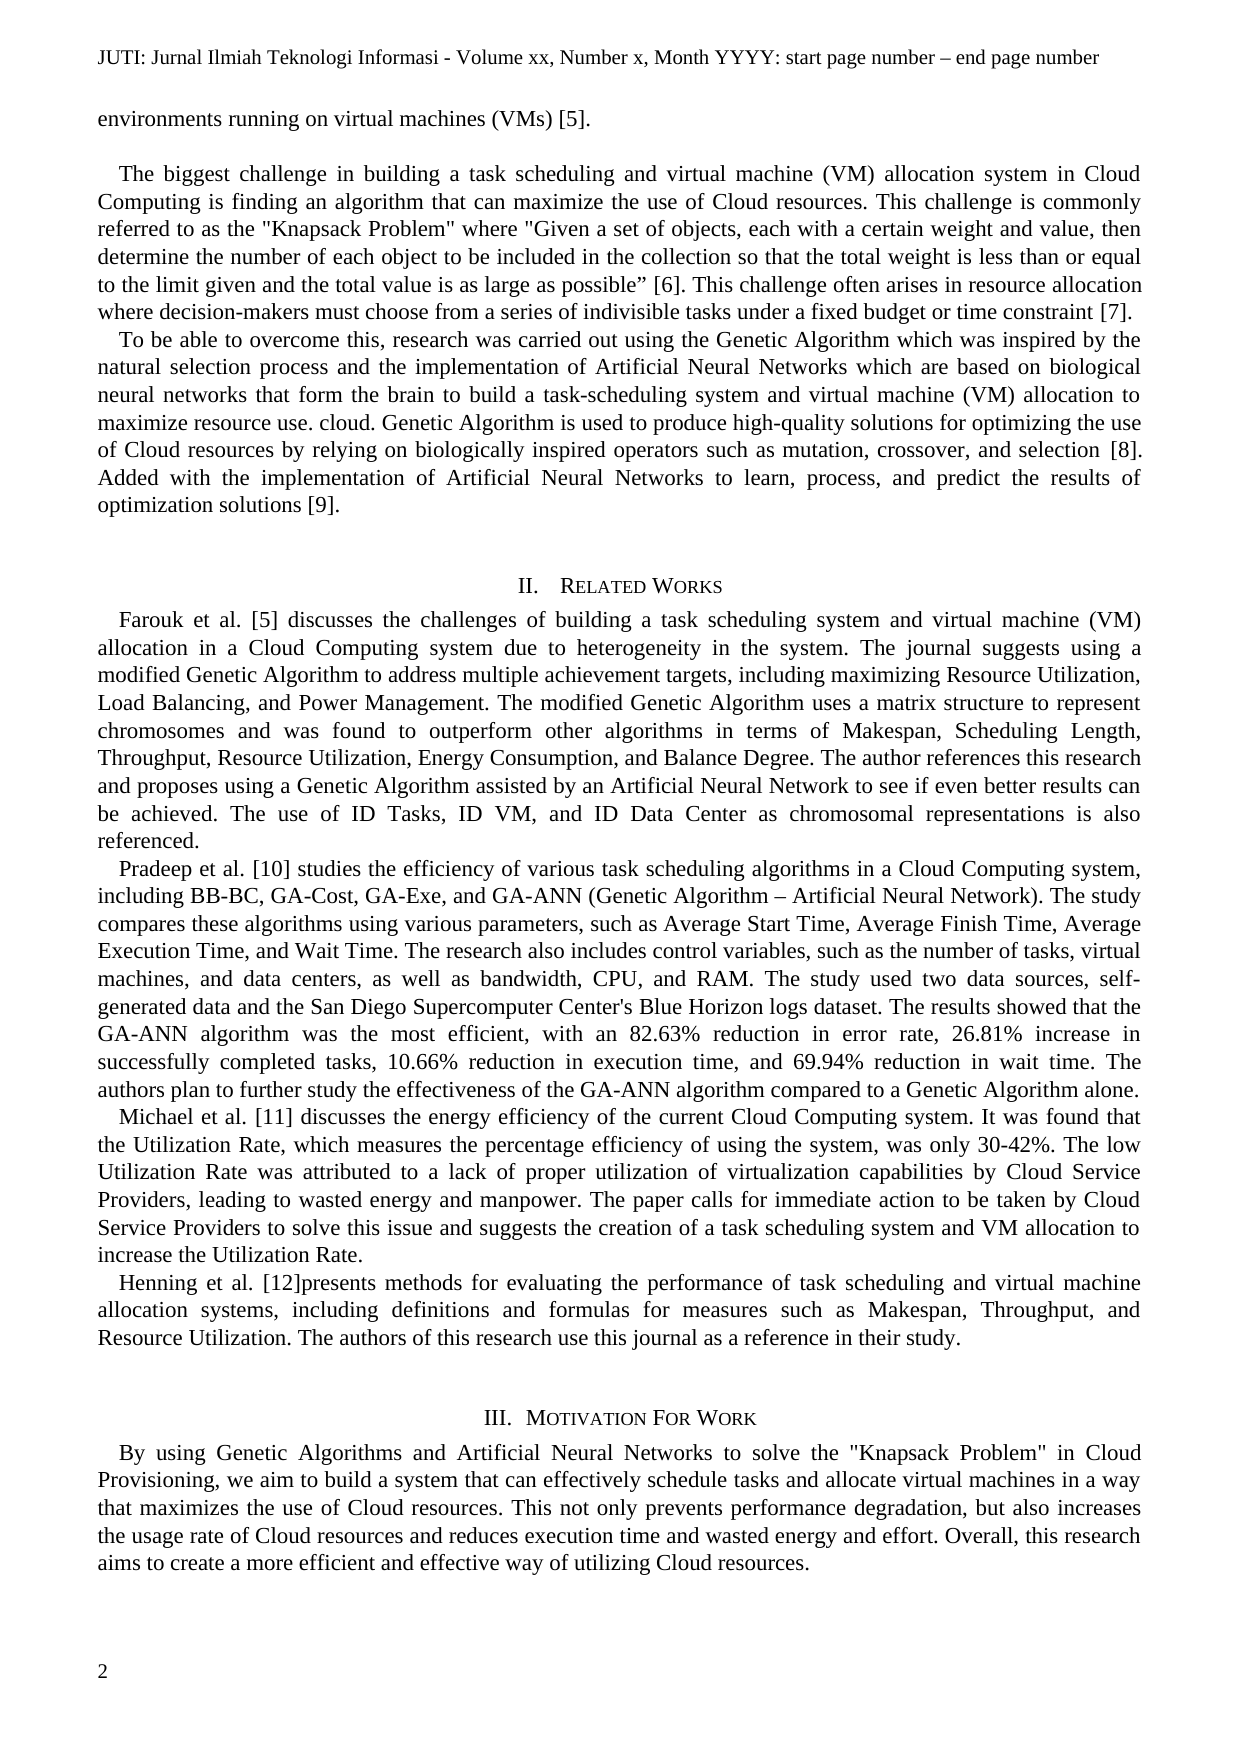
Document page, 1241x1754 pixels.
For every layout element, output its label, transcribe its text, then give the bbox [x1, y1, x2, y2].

text Pradeep et al. studies the efficiency of various task scheduling algorithms in a Cloud Computing system, including BB-BC, GA-Cost, GA-Exe, and GA-ANN (Genetic Algorithm – Artificial Neural Network). The study compares these algorithms using various parameters, such as Average Start Time, Average Finish Time, Average Execution Time, and Wait Time. The research also includes control variables, such as the number of tasks, virtual machines, and data centers, as well as bandwidth, CPU, and RAM. The study used two data sources, self-generated data and the San Diego Supercomputer Center's Blue Horizon logs dataset. The results showed that the GA-ANN algorithm was the most efficient, with an 82.63% reduction in error rate, 26.81% increase in successfully completed tasks, 10.66% reduction in execution time, and 69.94% reduction in wait time. The authors plan to further study the effectiveness of the GA-ANN algorithm compared to a Genetic Algorithm alone. [97, 855, 1143, 1102]
subtitle Motivation For Work [97, 1404, 1143, 1431]
text The biggest challenge in building a task scheduling and virtual machine (VM) allocation system in Cloud Computing is finding an algorithm that can maximize the use of Cloud resources. This challenge is commonly referred to as the "Knapsack Problem" where "Given a set of objects, each with a certain weight and value, then determine the number of each object to be included in the collection so that the total weight is less than or equal to the limit given and the total value is as large as possible”. This challenge often arises in resource allocation where decision-makers must choose from a series of indivisible tasks under a fixed budget or time constraint. [97, 160, 1143, 324]
text Henning et al. presents methods for evaluating the performance of task scheduling and virtual machine allocation systems, including definitions and formulas for measures such as Makespan, Throughput, and Resource Utilization. The authors of this research use this journal as a reference in their study. [97, 1269, 1143, 1350]
text By using Genetic Algorithms and Artificial Neural Networks to solve the "Knapsack Problem" in Cloud Provisioning, we aim to build a system that can effectively schedule tasks and allocate virtual machines in a way that maximizes the use of Cloud resources. This not only prevents performance degradation, but also increases the usage rate of Cloud resources and reduces execution time and wasted energy and effort. Overall, this research aims to create a more efficient and effective way of utilizing Cloud resources. [97, 1439, 1143, 1576]
text Michael et al. discusses the energy efficiency of the current Cloud Computing system. It was found that the Utilization Rate, which measures the percentage efficiency of using the system, was only 30-42%. The low Utilization Rate was attributed to a lack of proper utilization of virtualization capabilities by Cloud Service Providers, leading to wasted energy and manpower. The paper calls for immediate action to be taken by Cloud Service Providers to solve this issue and suggests the creation of a task scheduling system and VM allocation to increase the Utilization Rate. [97, 1103, 1143, 1268]
subtitle Related Works [97, 572, 1143, 598]
text To be able to overcome this, research was carried out using the Genetic Algorithm which was inspired by the natural selection process and the implementation of Artificial Neural Networks which are based on biological neural networks that form the brain to build a task-scheduling system and virtual machine (VM) allocation to maximize resource use. cloud. Genetic Algorithm is used to produce high-quality solutions for optimizing the use of Cloud resources by relying on biologically inspired operators such as mutation, crossover, and selection. Added with the implementation of Artificial Neural Networks to learn, process, and predict the results of optimization solutions. [97, 326, 1143, 518]
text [97, 105, 1143, 131]
text Farouk et al. discusses the challenges of building a task scheduling system and virtual machine (VM) allocation in a Cloud Computing system due to heterogeneity in the system. The journal suggests using a modified Genetic Algorithm to address multiple achievement targets, including maximizing Resource Utilization, Load Balancing, and Power Management. The modified Genetic Algorithm uses a matrix structure to represent chromosomes and was found to outperform other algorithms in terms of Makespan, Scheduling Length, Throughput, Resource Utilization, Energy Consumption, and Balance Degree. The author references this research and proposes using a Genetic Algorithm assisted by an Artificial Neural Network to see if even better results can be achieved. The use of ID Tasks, ID VM, and ID Data Center as chromosomal representations is also referenced. [97, 606, 1143, 853]
